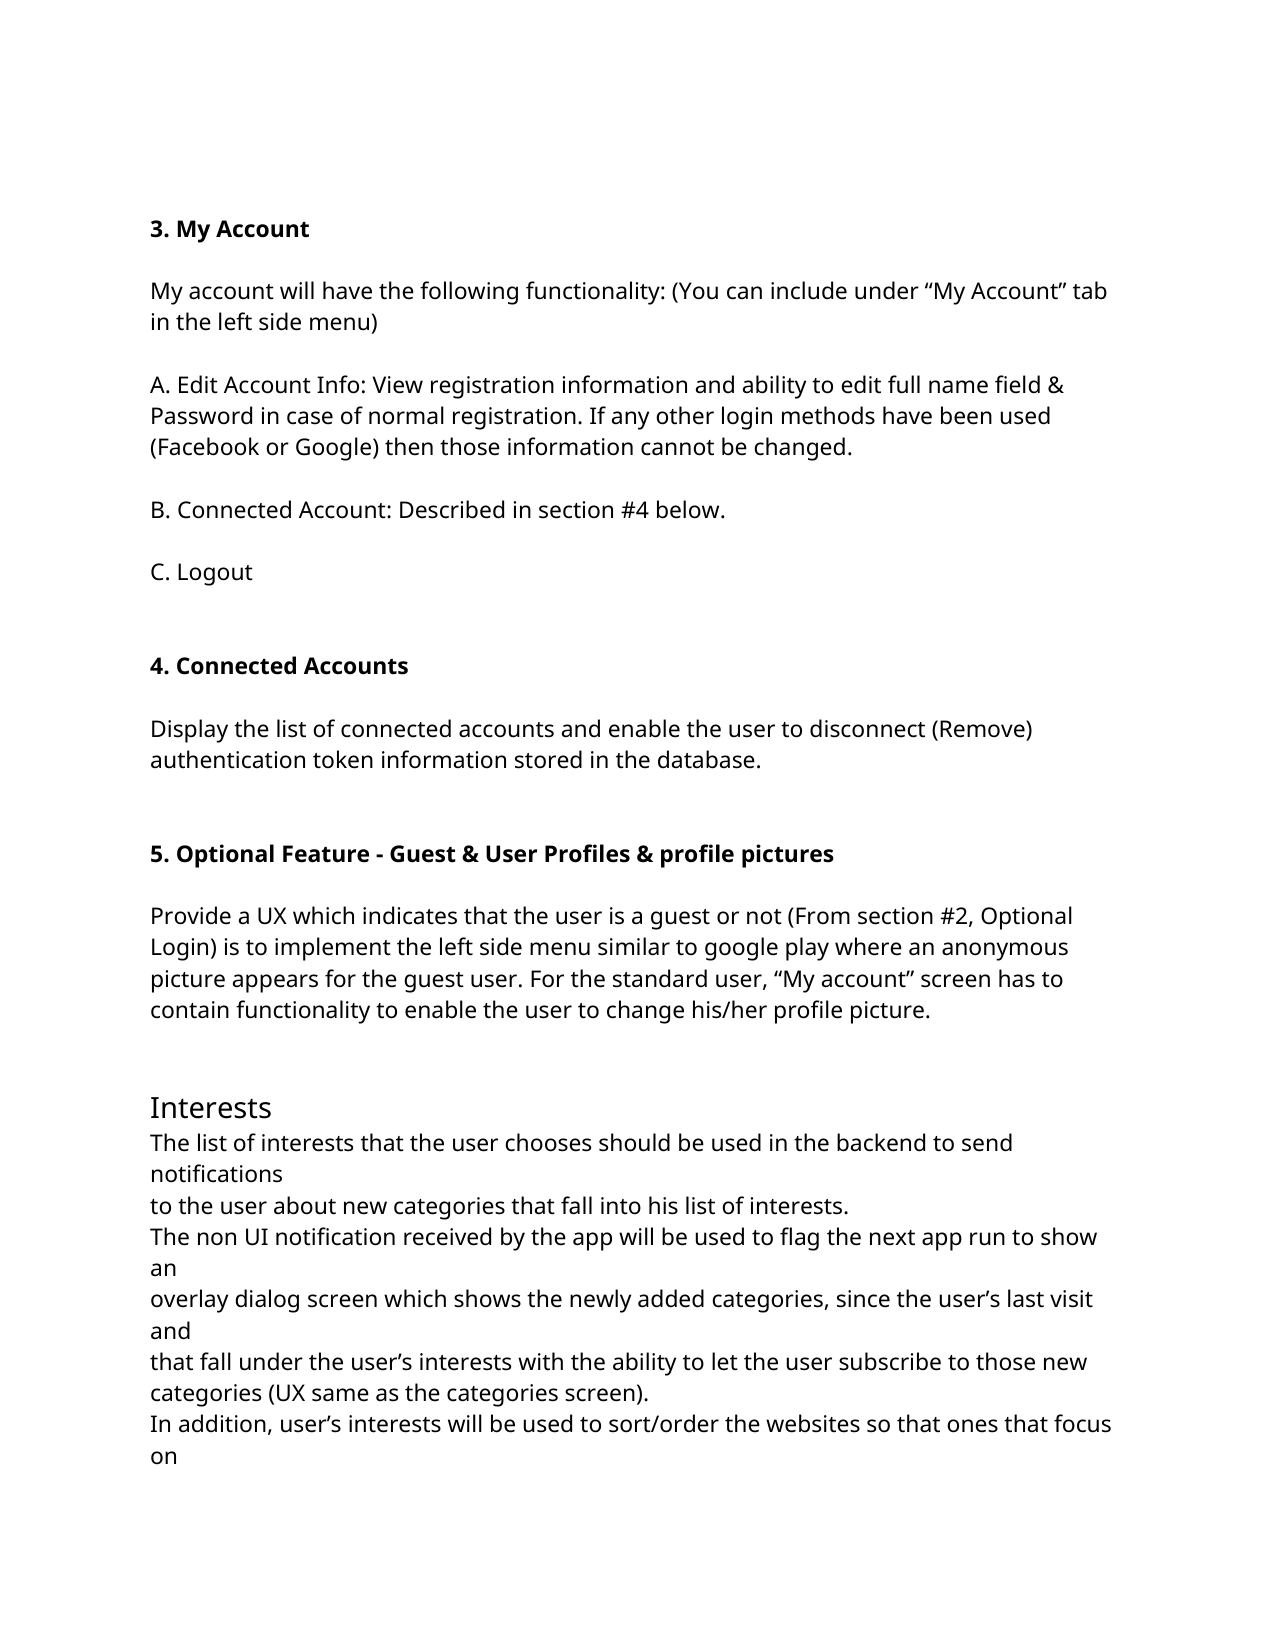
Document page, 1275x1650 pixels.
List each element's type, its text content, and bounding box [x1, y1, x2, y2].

text The list of interests that the user chooses should be used in the backend to send notifications [150, 1127, 1125, 1190]
text to the user about new categories that fall into his list of interests. [150, 1190, 1125, 1221]
text My account will have the following functionality: (You can include under “My Account” tab in the left side menu) [150, 275, 1125, 337]
text The non UI notification received by the app will be used to flag the next app run to show an [150, 1221, 1125, 1283]
text overlay dialog screen which shows the newly added categories, since the user’s last visit and [150, 1283, 1125, 1346]
text A. Edit Account Info: View registration information and ability to edit full name field & Password in case of normal registration. If any other login methods have been used (Facebook or Google) then those information cannot be changed. [150, 369, 1125, 462]
text Interests [150, 1087, 1125, 1127]
text 4. Connected Accounts [150, 650, 1125, 681]
text Provide a UX which indicates that the user is a guest or not (From section #2, Optional [150, 900, 1125, 931]
text Login) is to implement the left side menu similar to google play where an anonymous picture appears for the guest user. For the standard user, “My account” screen has to contain functionality to enable the user to change his/her profile picture. [150, 931, 1125, 1025]
text 3. My Account [150, 212, 1125, 244]
text 5. Optional Feature - Guest & User Profiles & profile pictures [150, 837, 1125, 869]
text In addition, user’s interests will be used to sort/order the websites so that ones that focus on [150, 1408, 1125, 1471]
text Display the list of connected accounts and enable the user to disconnect (Remove) authentication token information stored in the database. [150, 712, 1125, 775]
text that fall under the user’s interests with the ability to let the user subscribe to those new [150, 1346, 1125, 1377]
text B. Connected Account: Described in section #4 below. [150, 494, 1125, 525]
text categories (UX same as the categories screen). [150, 1377, 1125, 1408]
text C. Logout [150, 556, 1125, 587]
